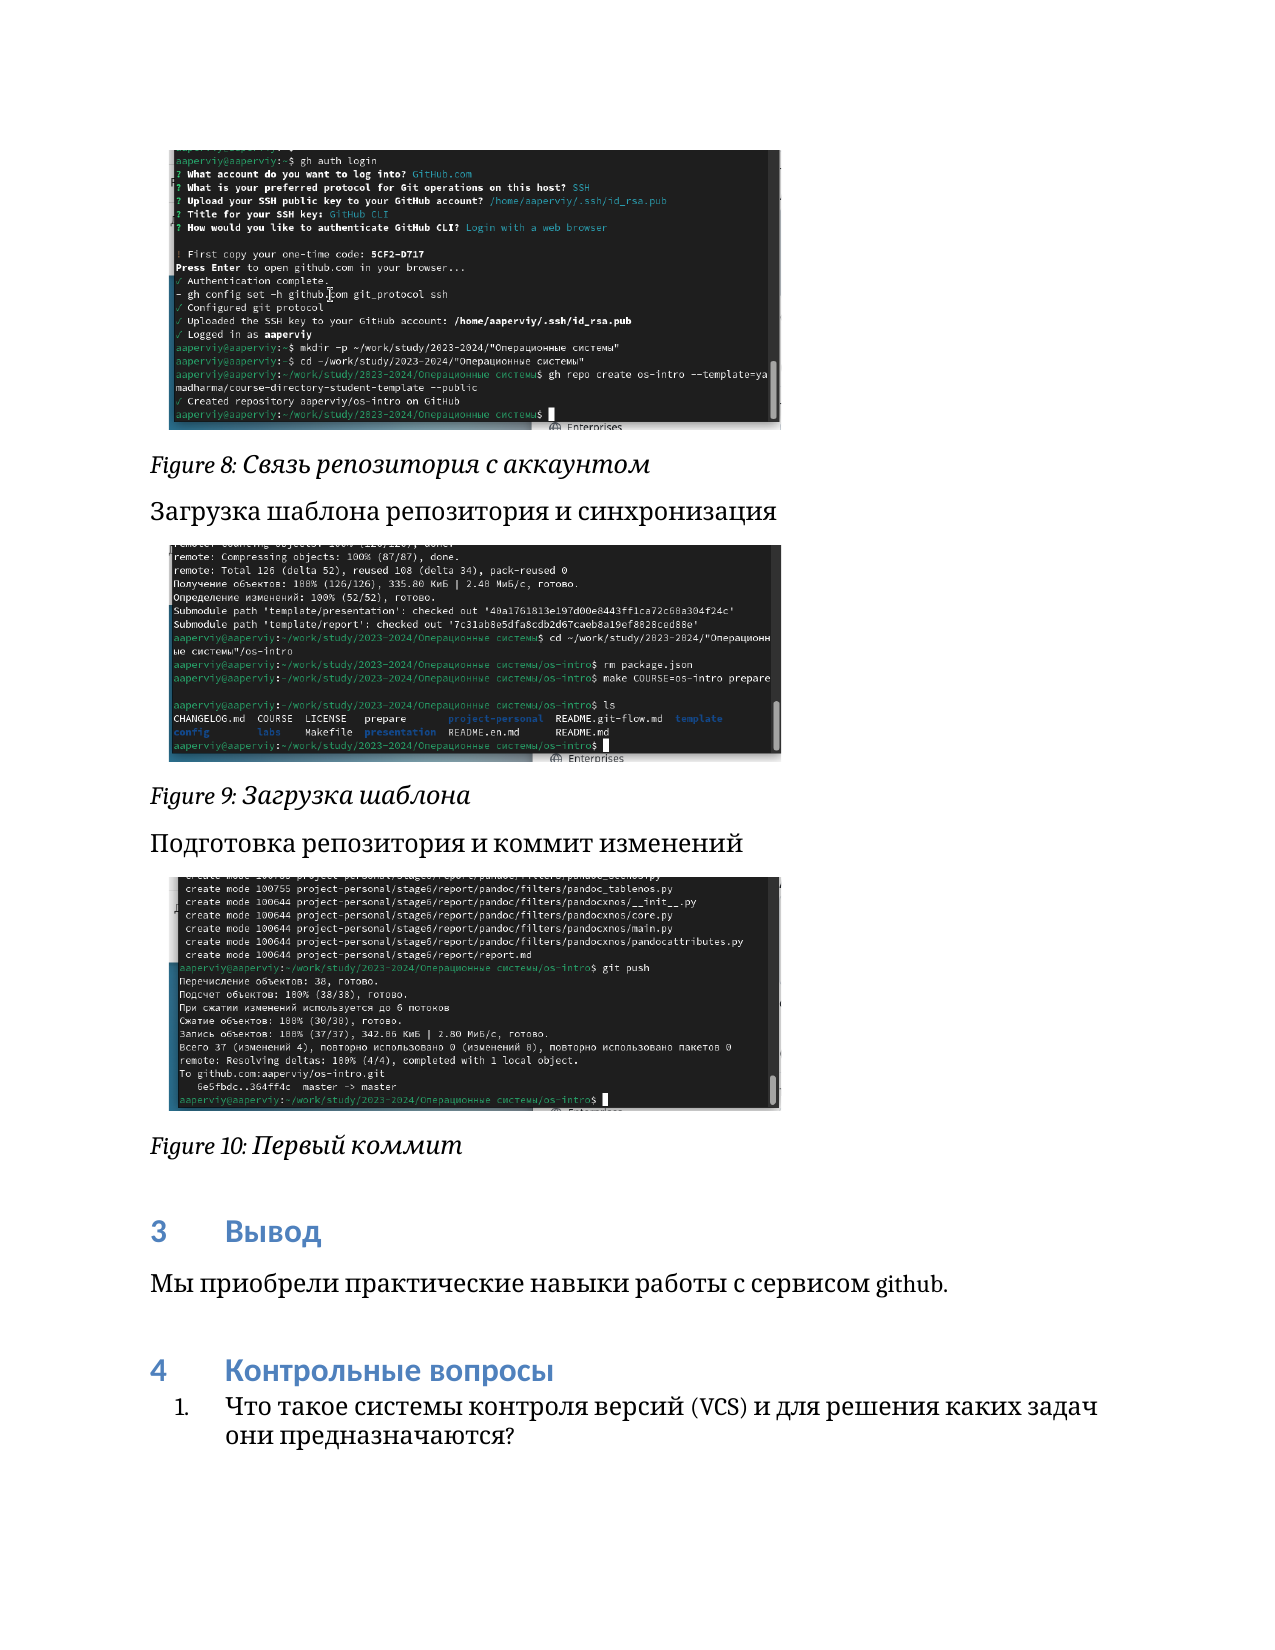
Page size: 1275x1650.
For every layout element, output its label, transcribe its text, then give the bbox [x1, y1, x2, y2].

text Figure 9: Загрузка шаблона [150, 782, 1125, 811]
picture [168, 545, 782, 762]
text Figure 8: Связь репозитория с аккаунтом [150, 451, 1125, 479]
text Подготовка репозитория и коммит изменений [150, 830, 1125, 858]
list Что такое системы контроля версий (VCS) и для решения каких задач они предназначаются? [175, 1393, 1125, 1451]
picture [168, 877, 782, 1111]
text Загрузка шаблона репозитория и синхронизация [150, 498, 1125, 527]
subtitle 4 Контрольные вопросы [150, 1349, 1125, 1389]
text Мы приобрели практические навыки работы с сервисом github. [150, 1270, 1125, 1299]
picture [168, 150, 782, 430]
subtitle 3 Вывод [150, 1211, 1125, 1251]
text Figure 10: Первый коммит [150, 1132, 1125, 1161]
